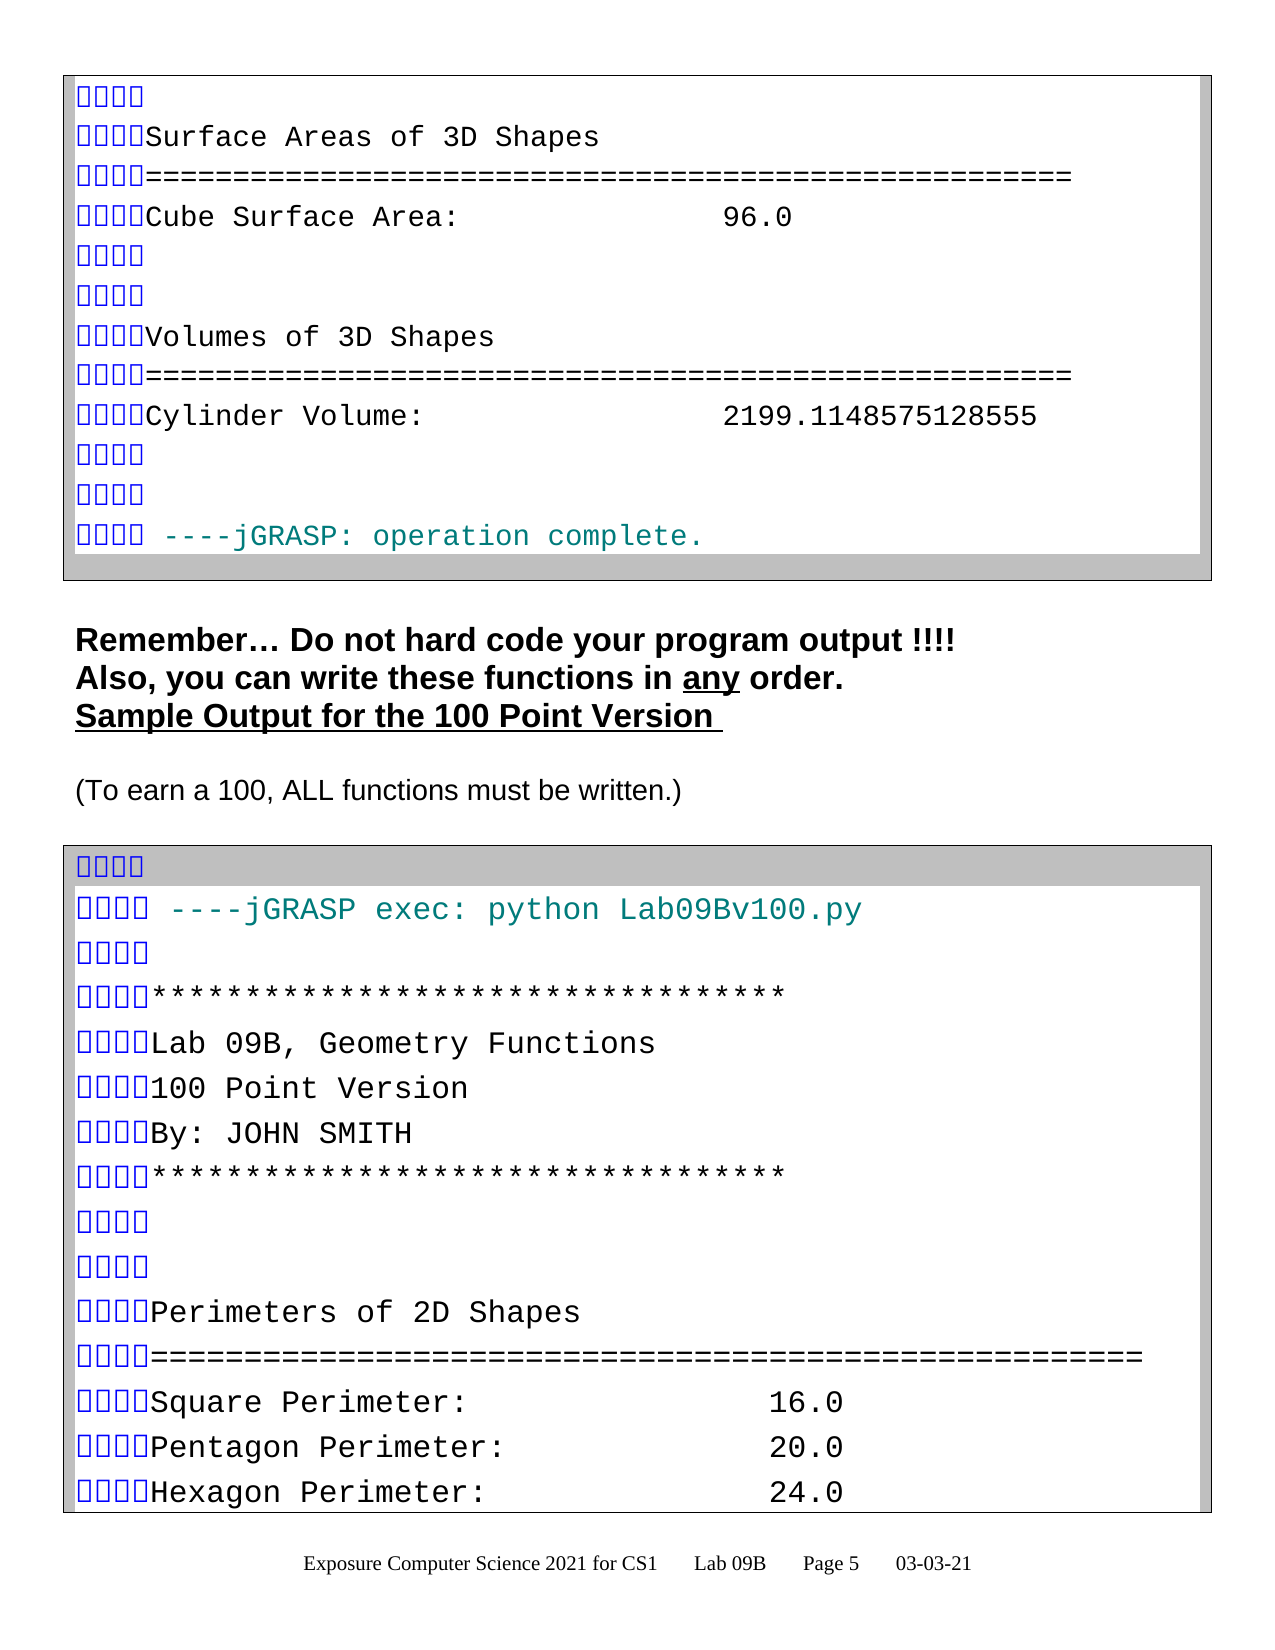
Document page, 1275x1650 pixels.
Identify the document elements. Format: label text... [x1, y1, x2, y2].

text Also, you can write these functions in any order. [75, 658, 1200, 696]
text (To earn a 100, ALL functions must be written.) [75, 773, 1200, 807]
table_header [64, 76, 1211, 580]
text Remember… Do not hard code your program output !!!! [75, 619, 1200, 658]
text Sample Output for the 100 Point Version [75, 696, 1200, 735]
